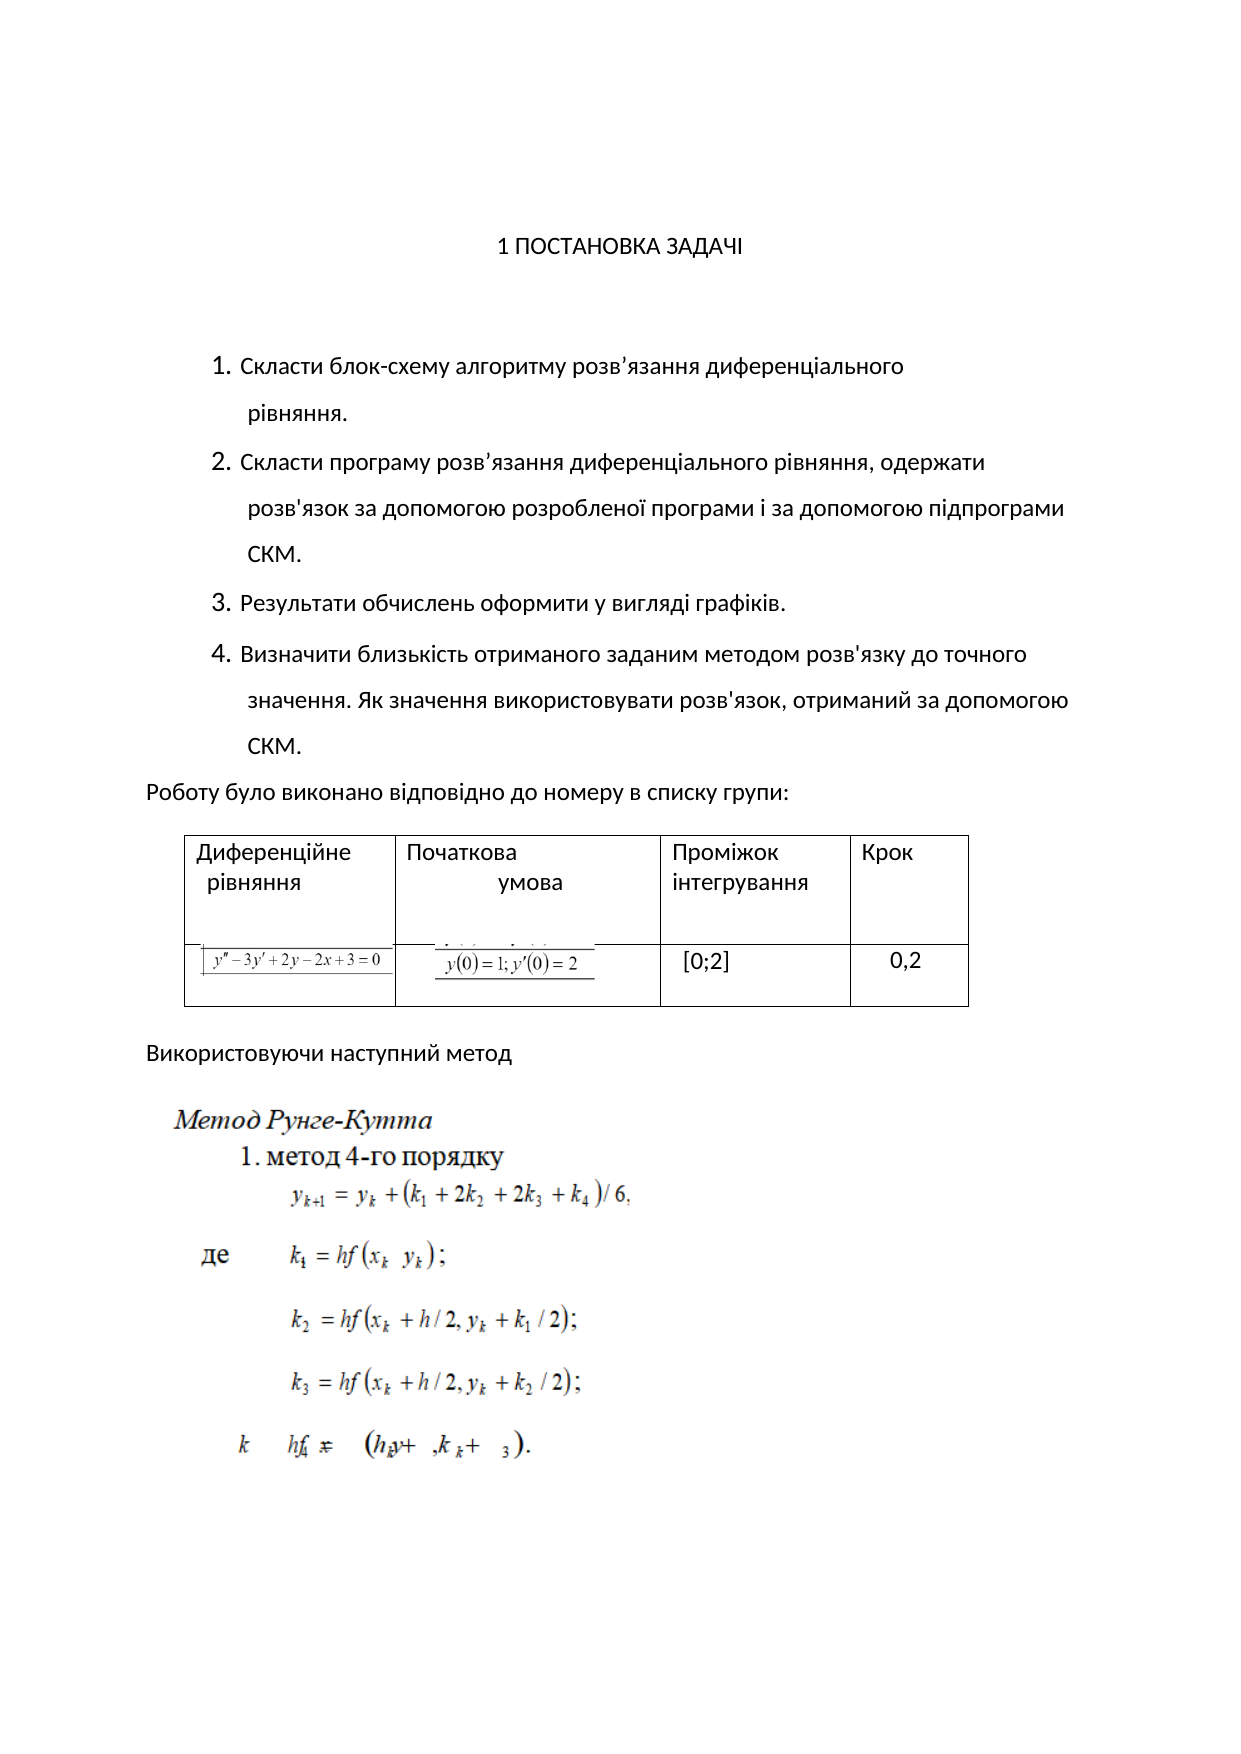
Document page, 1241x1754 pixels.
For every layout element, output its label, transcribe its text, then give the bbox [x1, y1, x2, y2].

list Скласти блок-схему алгоритму розв’язання диференціального рівняння. [211, 347, 995, 427]
table_cell [189, 945, 393, 1006]
text Роботу було виконано відповідно до номеру в списку групи: [146, 776, 1115, 807]
table_header Початкова умова [396, 836, 660, 943]
picture [435, 944, 595, 981]
list Результати обчислень оформити у вигляді графіків. [211, 584, 1115, 618]
list Визначити близькість отриманого заданим методом розв'язку до точного значення. Як значення використовувати розв'язок, отриманий за допомогою СКМ. [211, 635, 1098, 761]
picture [200, 944, 393, 976]
table_header Крок [851, 836, 968, 943]
table_cell 0,2 [851, 945, 968, 1006]
table_header Проміжок інтегрування [661, 836, 850, 943]
picture [145, 1095, 630, 1469]
list Скласти програму розв’язання диференціального рівняння, одержати розв'язок за допомогою розробленої програми і за допомогою підпрограми СКМ. [211, 443, 1082, 569]
table_cell [0;2] [661, 945, 850, 1006]
text Використовуючи наступний метод [146, 1037, 1115, 1068]
table_header Диференційне рівняння [185, 836, 395, 943]
table_cell [396, 945, 660, 1006]
text 1 ПОСТАНОВКА ЗАДАЧІ [131, 231, 1108, 261]
